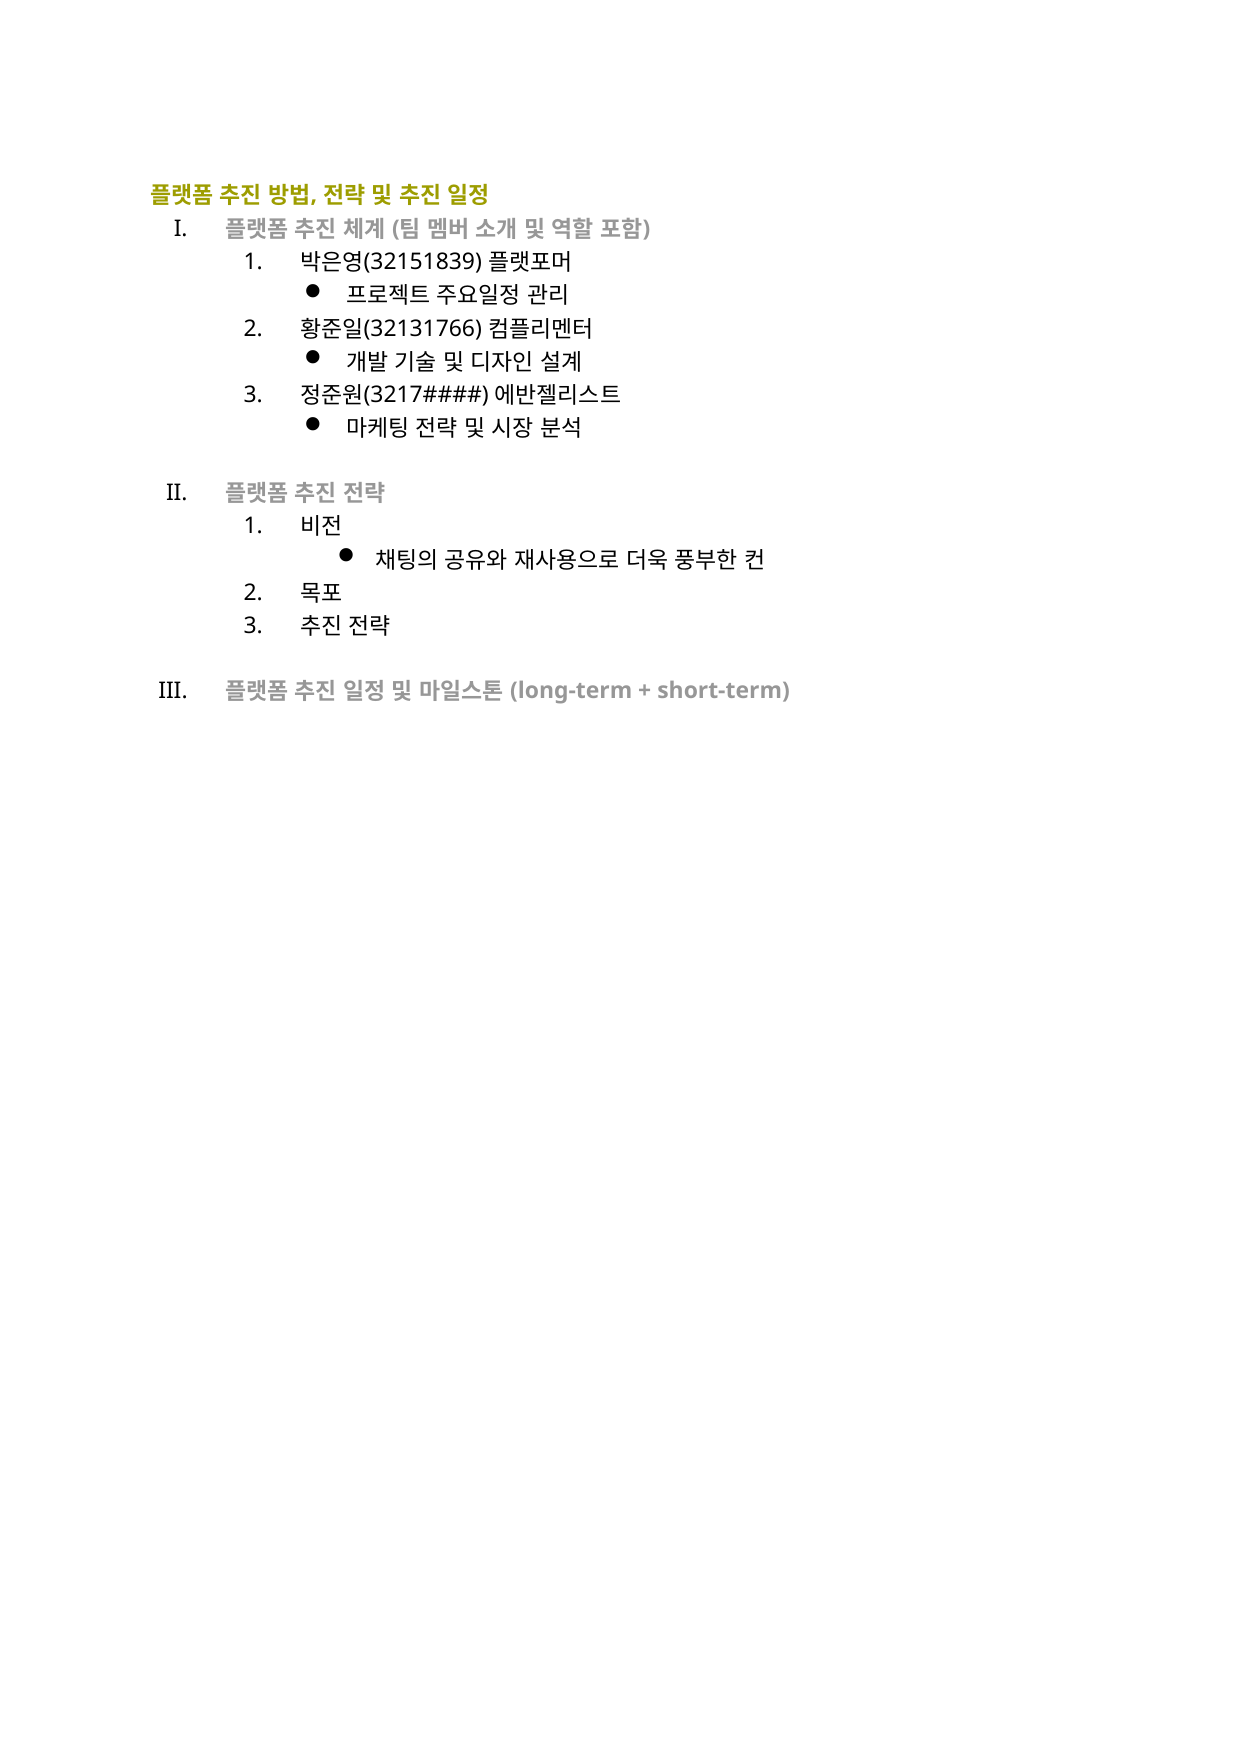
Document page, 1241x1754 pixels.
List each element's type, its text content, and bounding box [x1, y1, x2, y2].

text 플랫폼 추진 방법, 전략 및 추진 일정 [150, 177, 1090, 211]
list 개발 기술 및 디자인 설계 [304, 344, 1090, 377]
list 플랫폼 추진 일정 및 마일스톤 (long-term + short-term) [187, 673, 1090, 706]
list 플랫폼 추진 체계 (팀 멤버 소개 및 역할 포함) [187, 211, 1090, 244]
list 플랫폼 추진 전략 [187, 475, 1090, 508]
list 황준일(32131766) 컴플리멘터 [262, 310, 1090, 344]
list 프로젝트 주요일정 관리 [304, 277, 1090, 310]
list 채팅의 공유와 재사용으로 더욱 풍부한 컨 [337, 541, 1090, 575]
list 박은영(32151839) 플랫포머 [262, 244, 1090, 277]
list 비전 [262, 508, 1090, 541]
list 추진 전략 [262, 608, 1090, 641]
list 마케팅 전략 및 시장 분석 [304, 410, 1090, 443]
list 정준원(3217####) 에반젤리스트 [262, 377, 1090, 410]
list 목포 [262, 575, 1090, 608]
